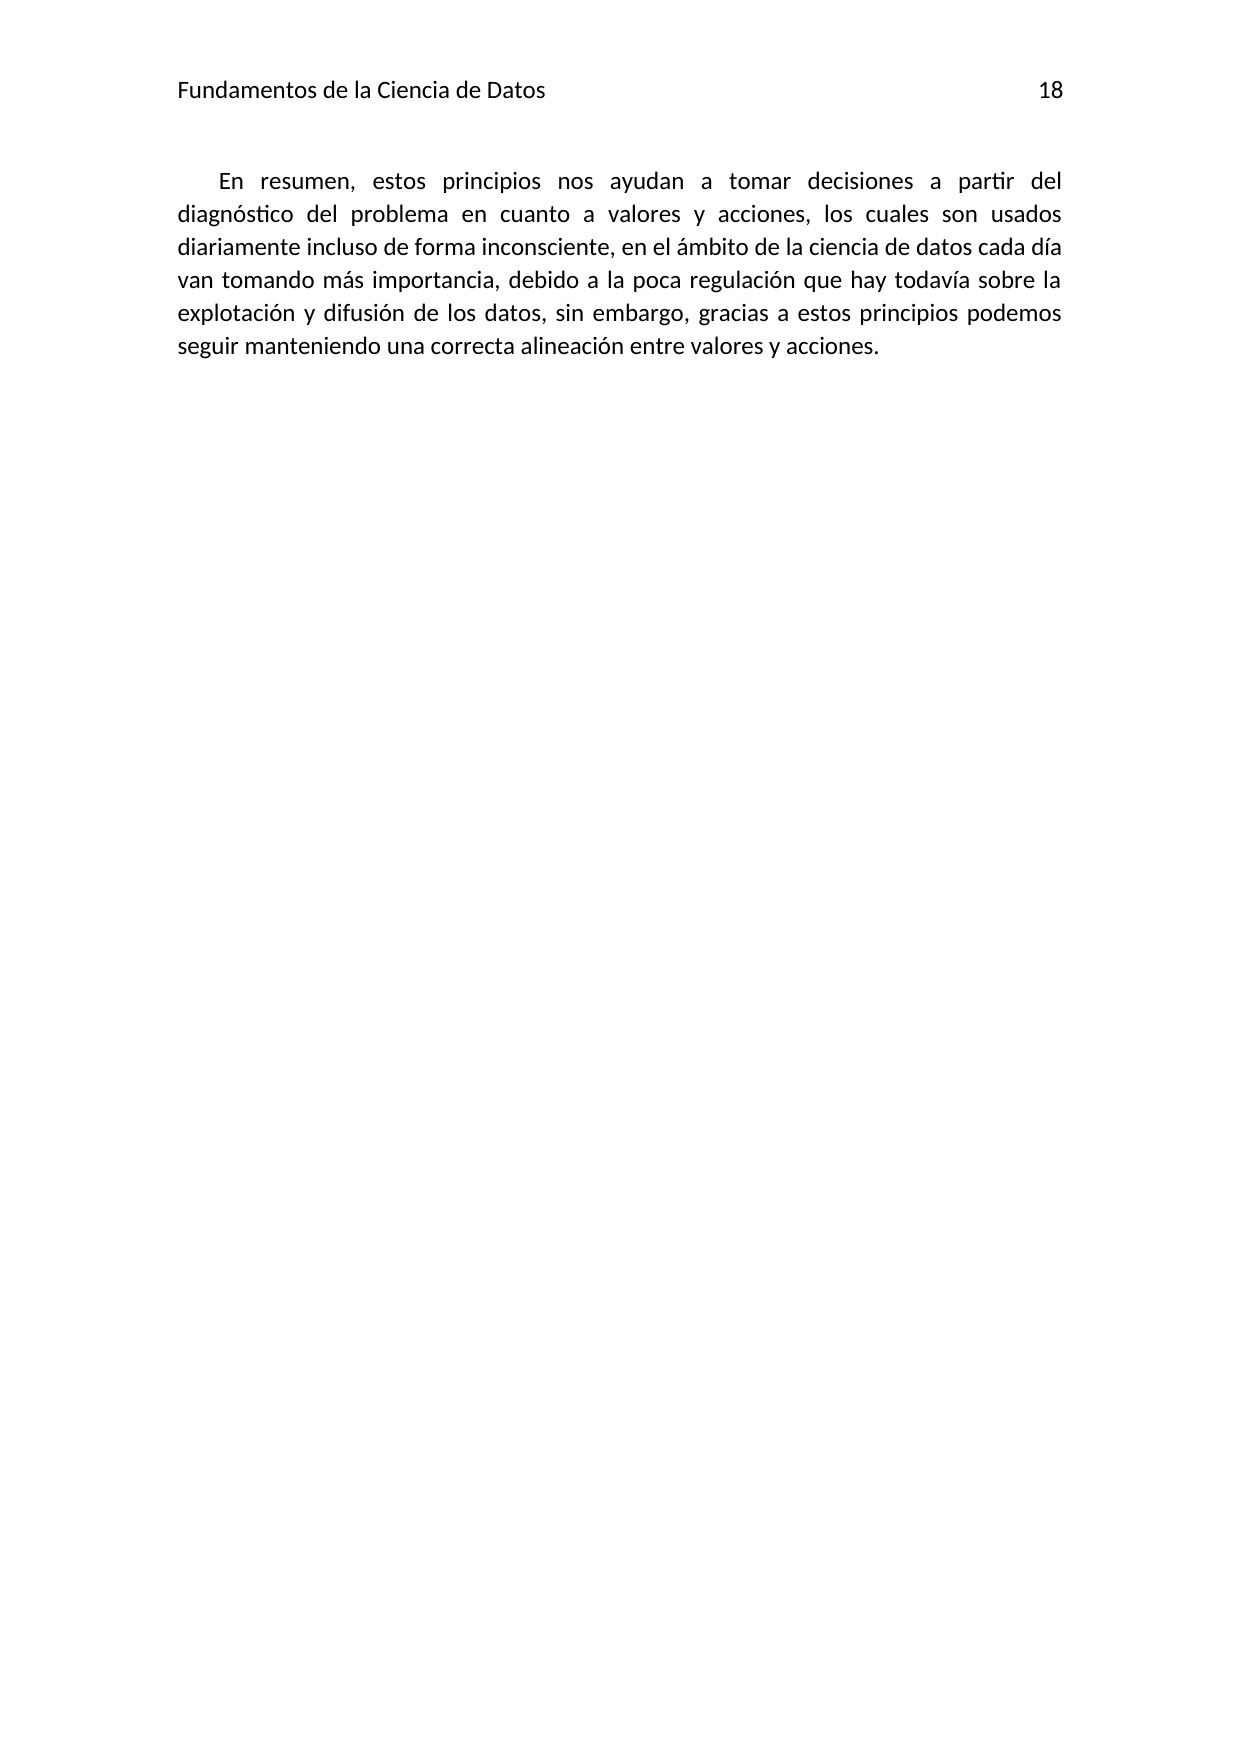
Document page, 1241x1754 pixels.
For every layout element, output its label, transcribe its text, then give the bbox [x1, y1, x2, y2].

text En resumen, estos principios nos ayudan a tomar decisiones a partir del diagnóstico del problema en cuanto a valores y acciones, los cuales son usados diariamente incluso de forma inconsciente, en el ámbito de la ciencia de datos cada día van tomando más importancia, debido a la poca regulación que hay todavía sobre la explotación y difusión de los datos, sin embargo, gracias a estos principios podemos seguir manteniendo una correcta alineación entre valores y acciones. [177, 165, 1063, 360]
